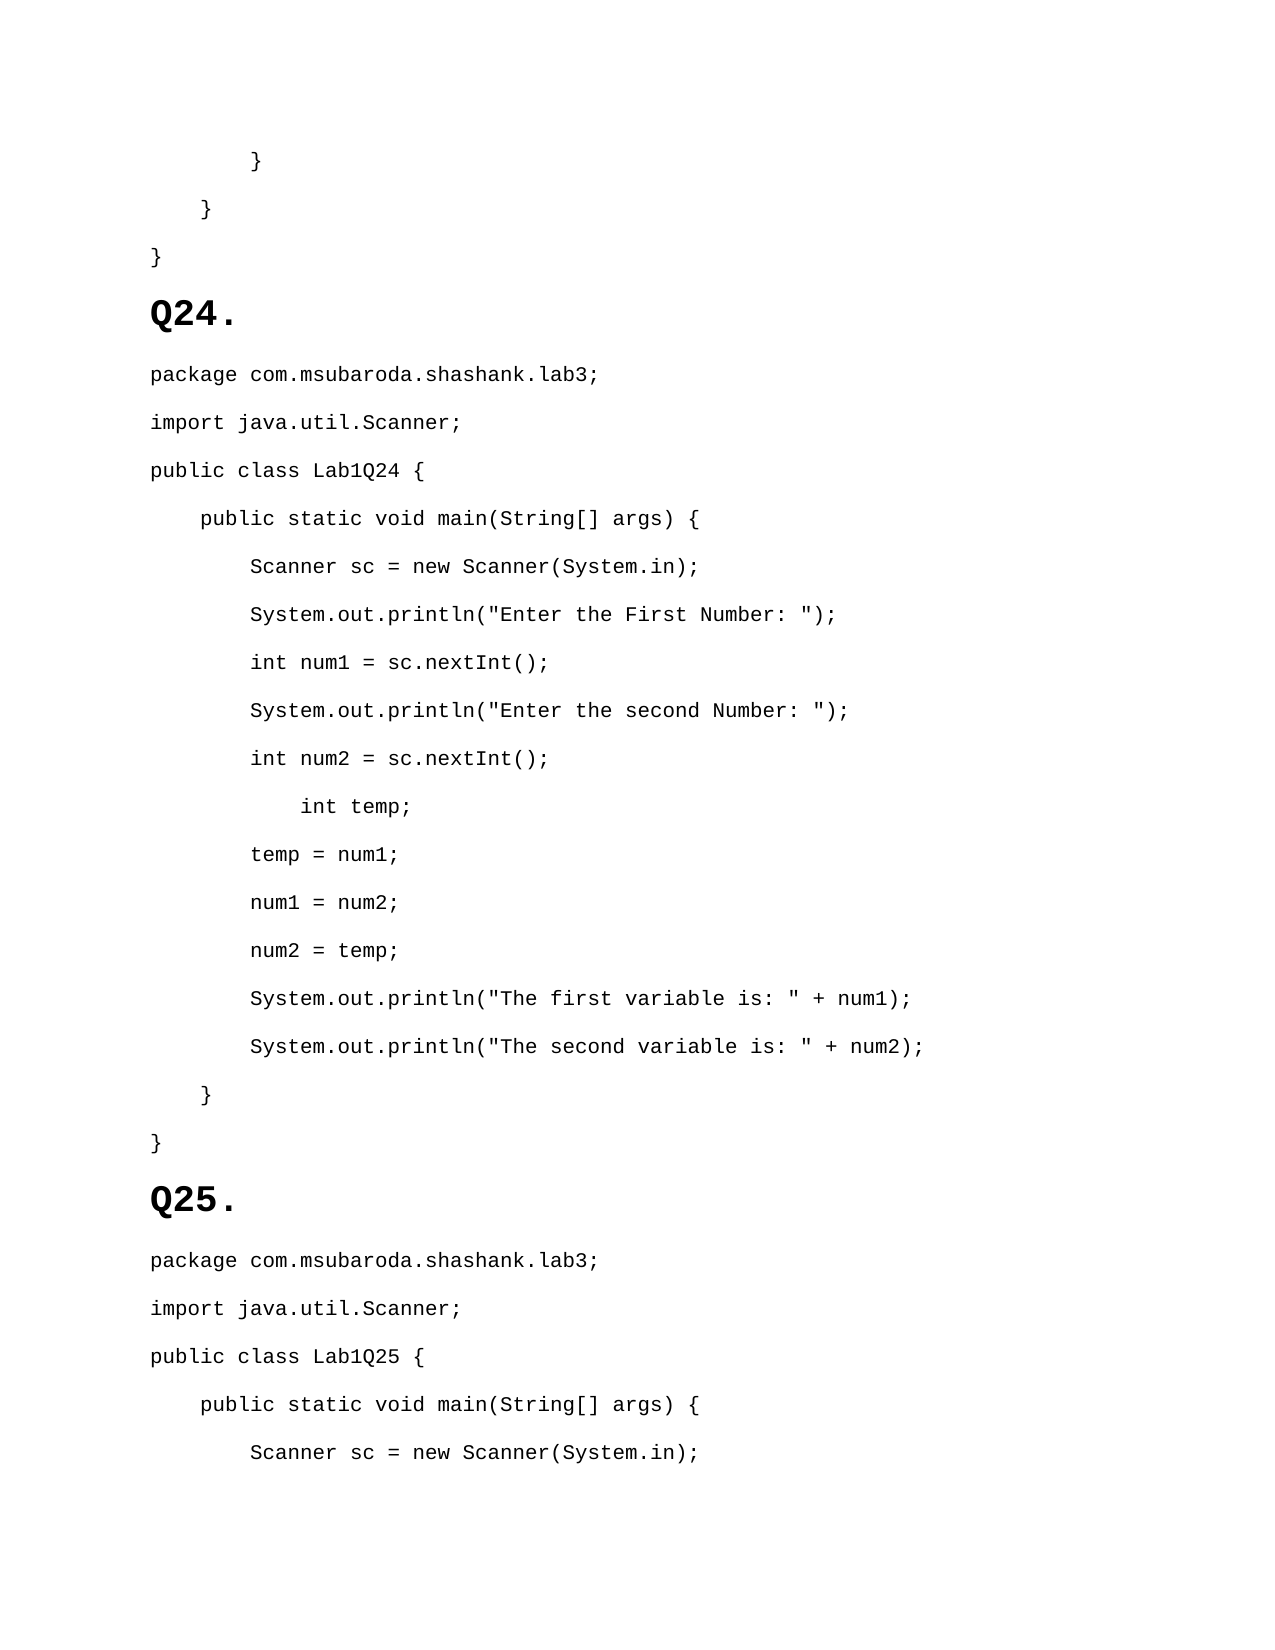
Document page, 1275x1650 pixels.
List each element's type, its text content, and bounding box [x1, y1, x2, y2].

text num1 = num2; [150, 892, 1125, 916]
text public class Lab1Q24 { [150, 460, 1125, 483]
text int num1 = sc.nextInt(); [150, 652, 1125, 676]
text public class Lab1Q25 { [150, 1346, 1125, 1369]
text Q25. [150, 1180, 1125, 1223]
text import java.util.Scanner; [150, 1298, 1125, 1321]
text Scanner sc = new Scanner(System.in); [150, 1442, 1125, 1466]
text public static void main(String[] args) { [150, 508, 1125, 531]
text public static void main(String[] args) { [150, 1394, 1125, 1417]
text System.out.println("The second variable is: " + num2); [150, 1036, 1125, 1060]
text } [150, 1132, 1125, 1156]
text package com.msubaroda.shashank.lab3; [150, 1250, 1125, 1273]
text package com.msubaroda.shashank.lab3; [150, 364, 1125, 387]
text num2 = temp; [150, 940, 1125, 964]
text import java.util.Scanner; [150, 412, 1125, 435]
text } [150, 198, 1125, 222]
text temp = num1; [150, 844, 1125, 868]
text } [150, 150, 1125, 174]
text int num2 = sc.nextInt(); [150, 748, 1125, 772]
text System.out.println("The first variable is: " + num1); [150, 988, 1125, 1012]
text } [150, 1084, 1125, 1108]
text } [150, 246, 1125, 270]
text int temp; [150, 796, 1125, 819]
text Scanner sc = new Scanner(System.in); [150, 556, 1125, 579]
text Q24. [150, 294, 1125, 337]
text System.out.println("Enter the second Number: "); [150, 700, 1125, 723]
text System.out.println("Enter the First Number: "); [150, 604, 1125, 627]
